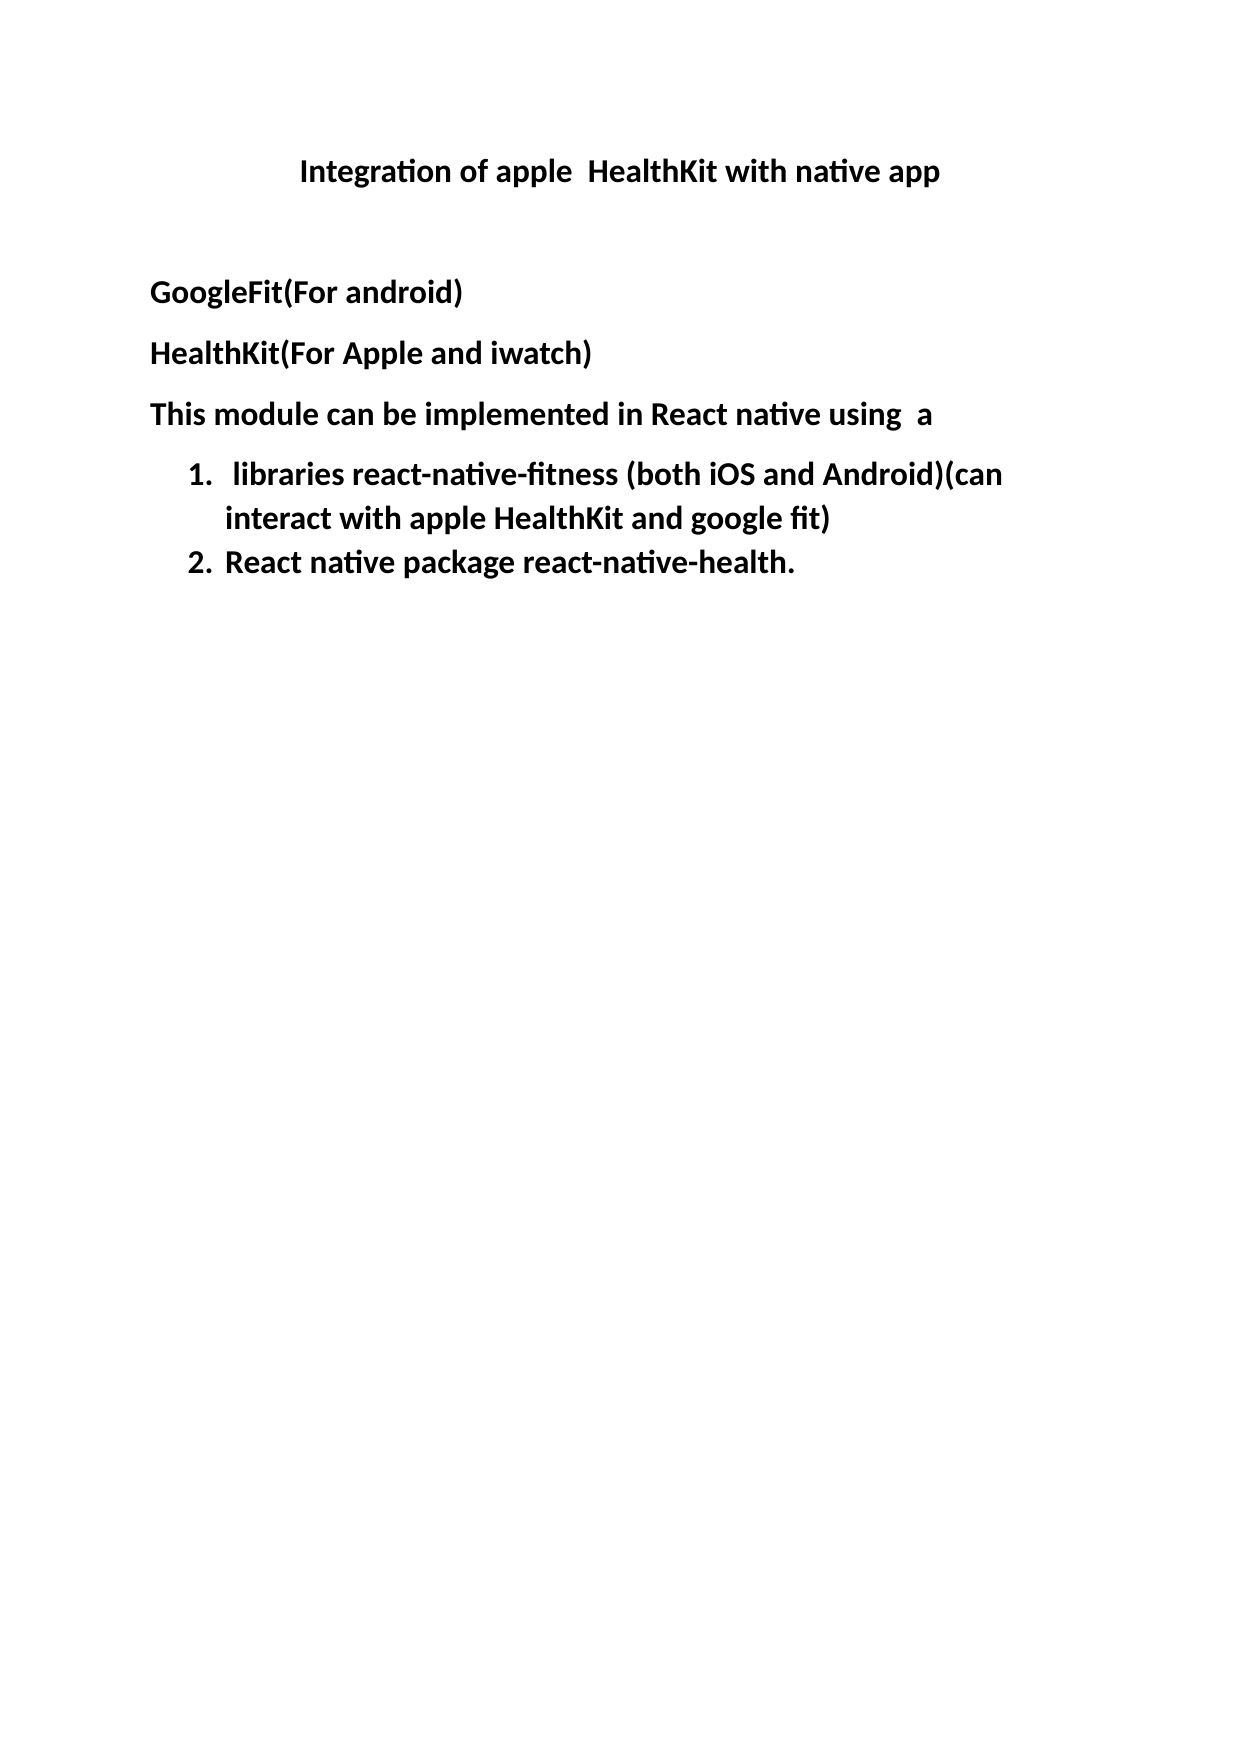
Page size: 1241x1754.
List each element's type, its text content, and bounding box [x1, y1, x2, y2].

text This module can be implemented in React native using a [150, 392, 1090, 433]
text GoogleFit(For android) [150, 271, 1090, 312]
list React native package react-native-health. [187, 541, 1090, 582]
list libraries react-native-fitness (both iOS and Android)(can interact with apple HealthKit and google fit) [187, 453, 1090, 538]
text HealthKit(For Apple and iwatch) [150, 332, 1090, 373]
text Integration of apple HealthKit with native app [150, 150, 1090, 191]
